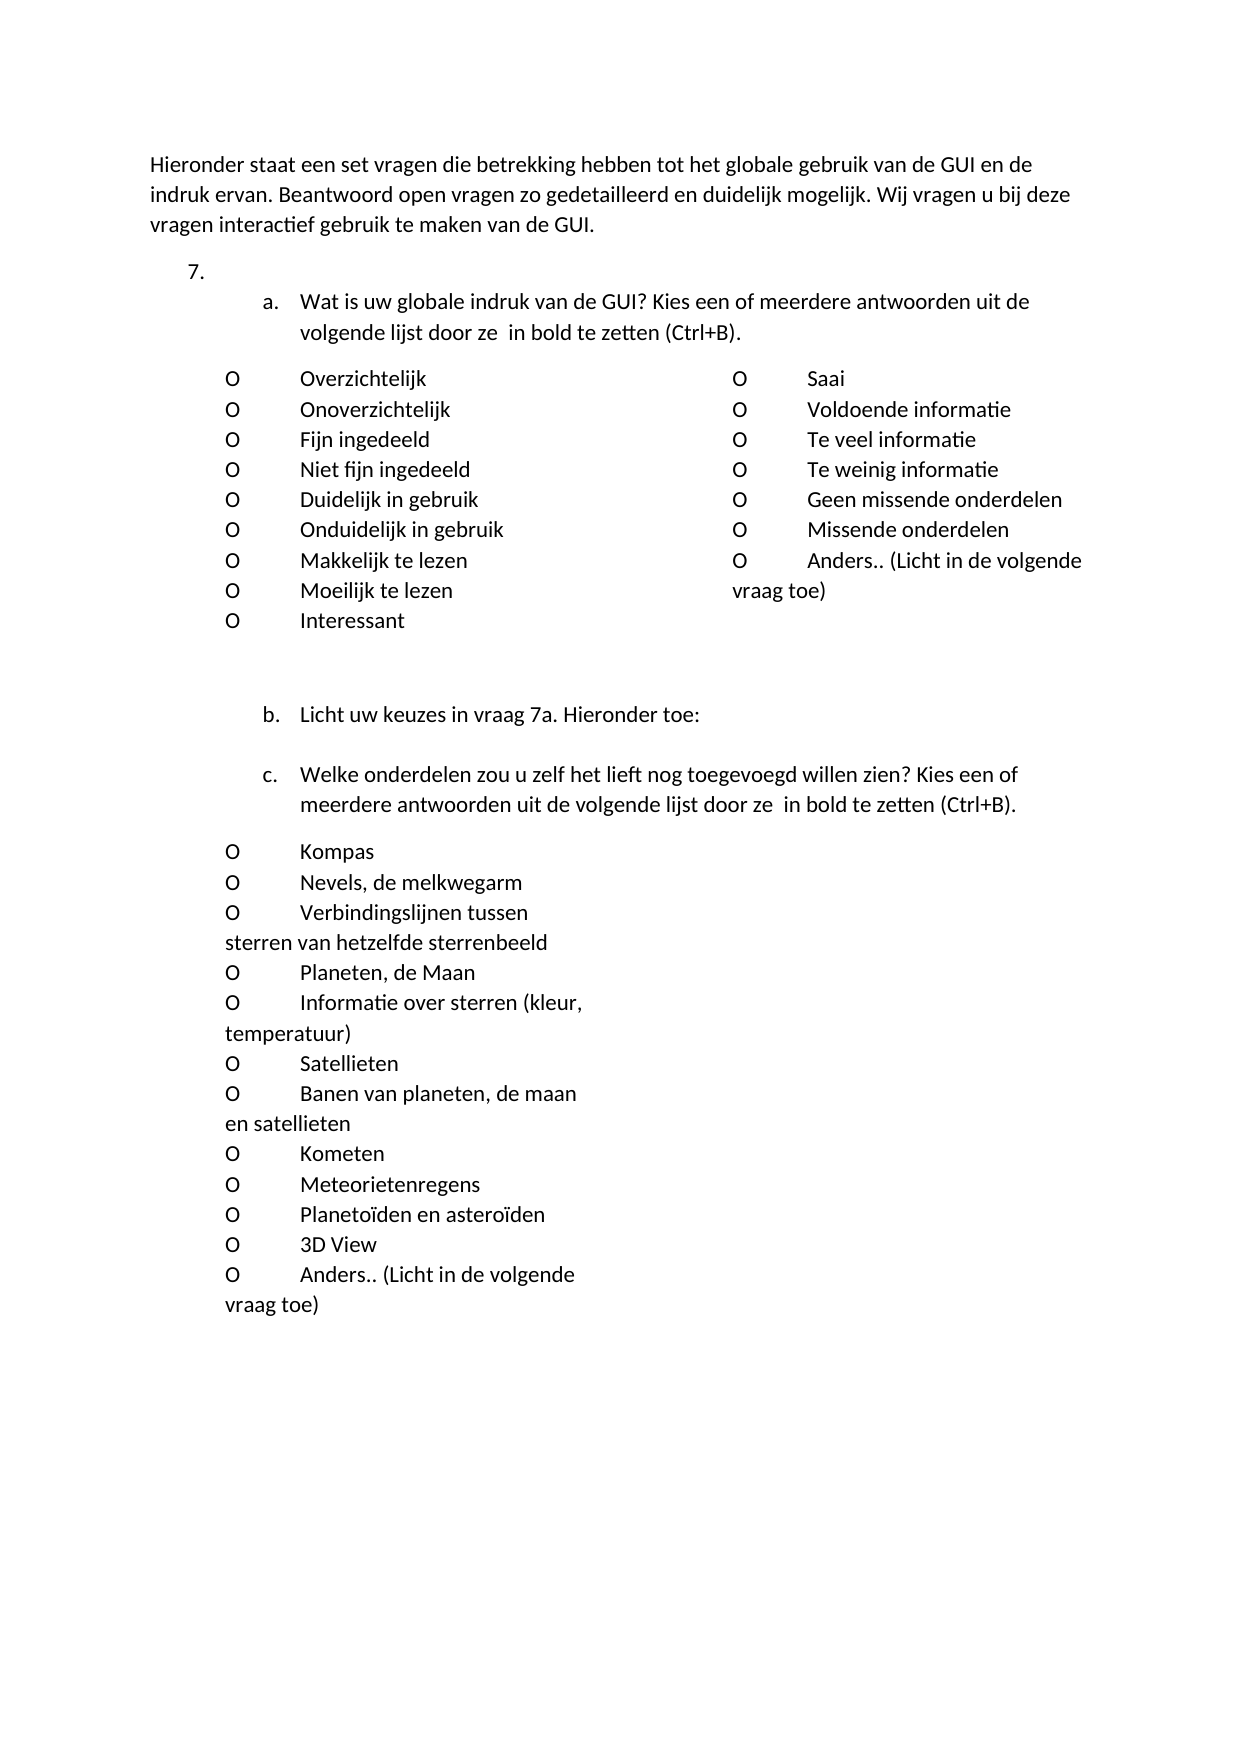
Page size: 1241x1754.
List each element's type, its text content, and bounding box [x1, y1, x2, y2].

list Licht uw keuzes in vraag 7a. Hieronder toe: [262, 700, 1090, 728]
text O Overzichtelijk O Onoverzichtelijk O Fijn ingedeeld O Niet fijn ingedeeld O Duidelijk in gebruik O Onduidelijk in gebruik O Makkelijk te lezen O Moeilijk te lezen O Interessant O Saai O Voldoende informatie O Te veel informatie O Te weinig informatie O Geen missende onderdelen O Missende onderdelen O Anders.. (Licht in de volgende vraag toe) [225, 364, 583, 634]
list Welke onderdelen zou u zelf het lieft nog toegevoegd willen zien? Kies een of meerdere antwoorden uit de volgende lijst door ze in bold te zetten (Ctrl+B). [262, 760, 1090, 819]
list Wat is uw globale indruk van de GUI? Kies een of meerdere antwoorden uit de volgende lijst door ze in bold te zetten (Ctrl+B). [262, 287, 1090, 346]
text Hieronder staat een set vragen die betrekking hebben tot het globale gebruik van de GUI en de indruk ervan. Beantwoord open vragen zo gedetailleerd en duidelijk mogelijk. Wij vragen u bij deze vragen interactief gebruik te maken van de GUI. [150, 150, 1090, 238]
text O Kompas O Nevels, de melkwegarm O Verbindingslijnen tussen sterren van hetzelfde sterrenbeeld O Planeten, de Maan O Informatie over sterren (kleur, temperatuur) O Satellieten O Banen van planeten, de maan en satellieten O Kometen O Meteorietenregens O Planetoïden en asteroïden O 3D View O Anders.. (Licht in de volgende vraag toe) [225, 837, 583, 1319]
text O Overzichtelijk O Onoverzichtelijk O Fijn ingedeeld O Niet fijn ingedeeld O Duidelijk in gebruik O Onduidelijk in gebruik O Makkelijk te lezen O Moeilijk te lezen O Interessant O Saai O Voldoende informatie O Te veel informatie O Te weinig informatie O Geen missende onderdelen O Missende onderdelen O Anders.. (Licht in de volgende vraag toe) [732, 364, 1090, 604]
